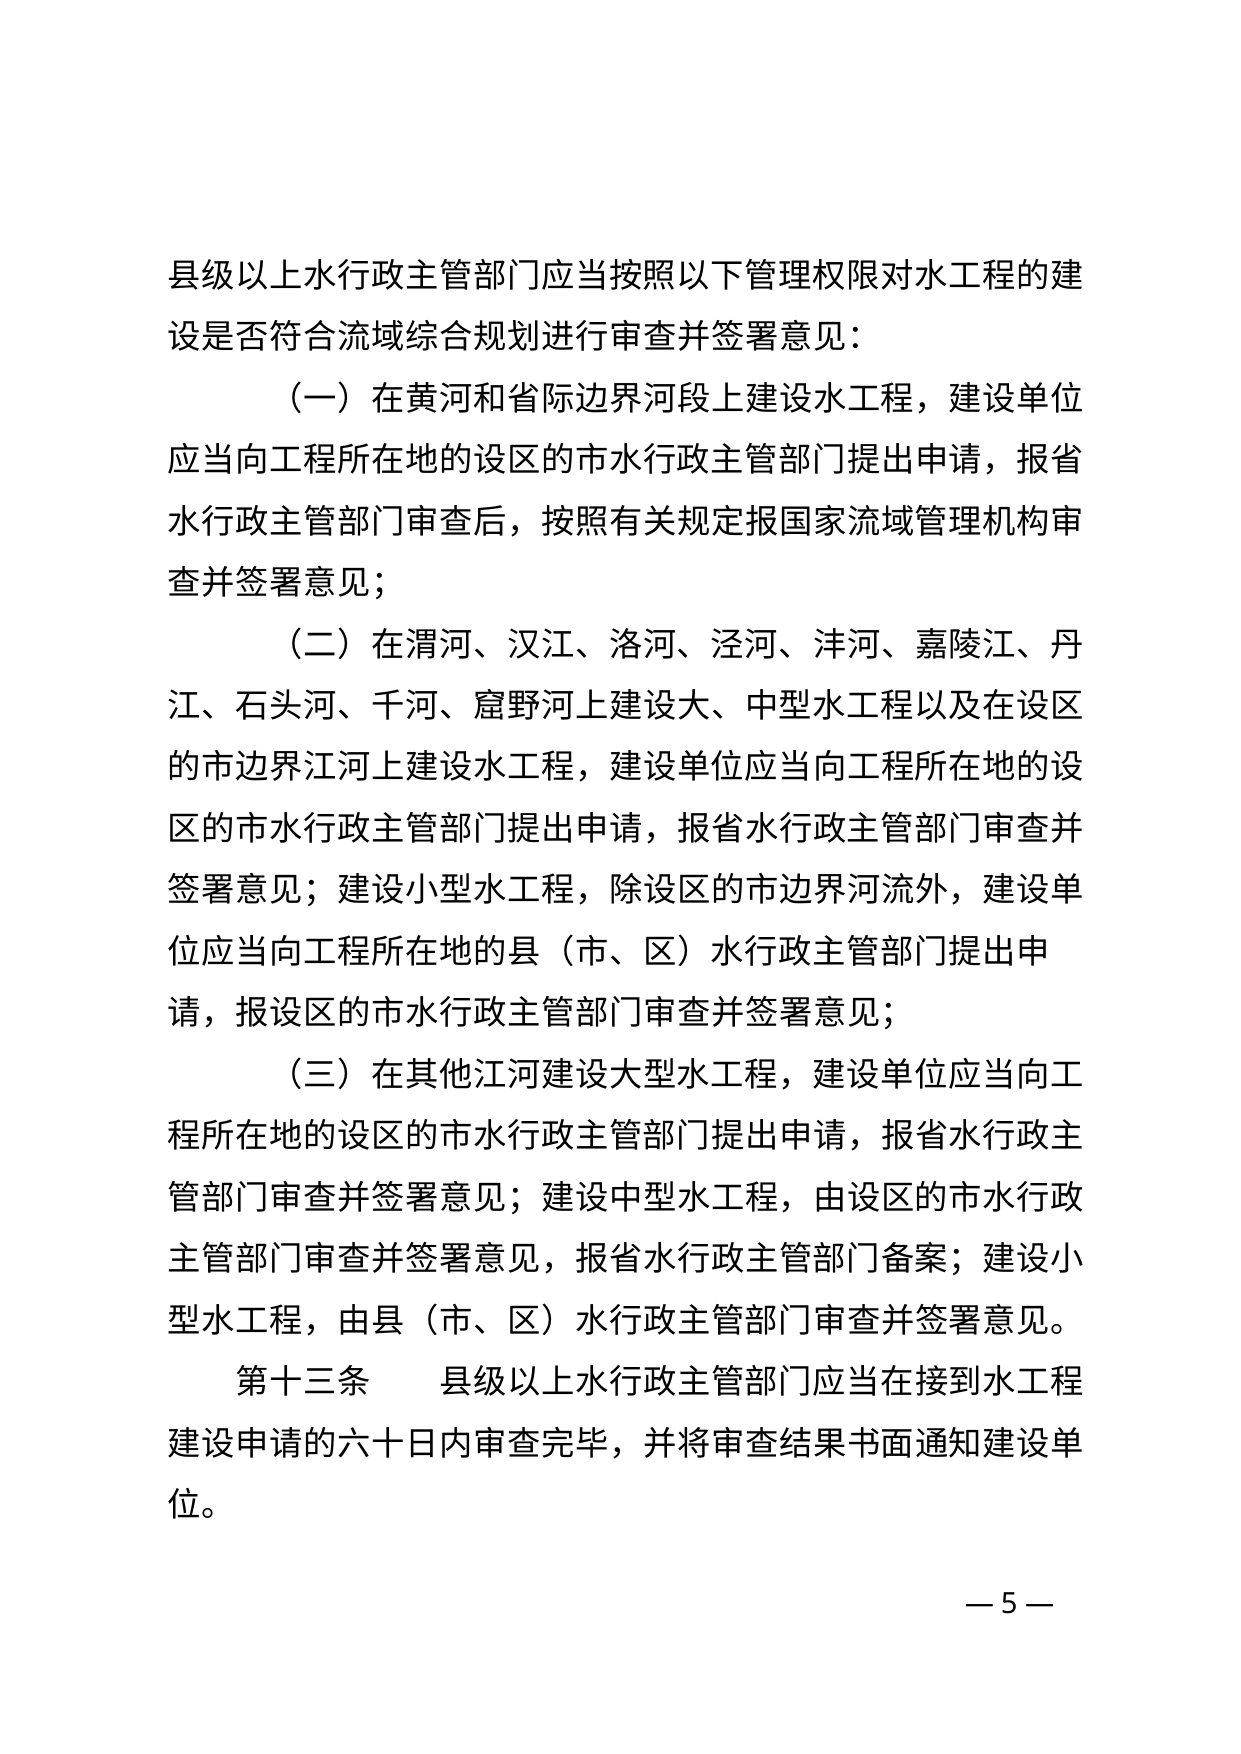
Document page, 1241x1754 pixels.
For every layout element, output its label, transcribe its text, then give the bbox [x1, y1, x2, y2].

text 第十三条 县级以上水行政主管部门应当在接到水工程建设申请的六十日内审查完毕，并将审查结果书面通知建设单位。 [168, 1348, 1084, 1533]
text （一）在黄河和省际边界河段上建设水工程，建设单位应当向工程所在地的设区的市水行政主管部门提出申请，报省水行政主管部门审查后，按照有关规定报国家流域管理机构审查并签署意见； [168, 365, 1084, 611]
text （三）在其他江河建设大型水工程，建设单位应当向工程所在地的设区的市水行政主管部门提出申请，报省水行政主管部门审查并签署意见；建设中型水工程，由设区的市水行政主管部门审查并签署意见，报省水行政主管部门备案；建设小型水工程，由县（市、区）水行政主管部门审查并签署意见。 [168, 1041, 1084, 1348]
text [168, 242, 1084, 365]
text （二）在渭河、汉江、洛河、泾河、沣河、嘉陵江、丹江、石头河、千河、窟野河上建设大、中型水工程以及在设区的市边界江河上建设水工程，建设单位应当向工程所在地的设区的市水行政主管部门提出申请，报省水行政主管部门审查并签署意见；建设小型水工程，除设区的市边界河流外，建设单位应当向工程所在地的县（市、区）水行政主管部门提出申请，报设区的市水行政主管部门审查并签署意见； [168, 611, 1084, 1041]
